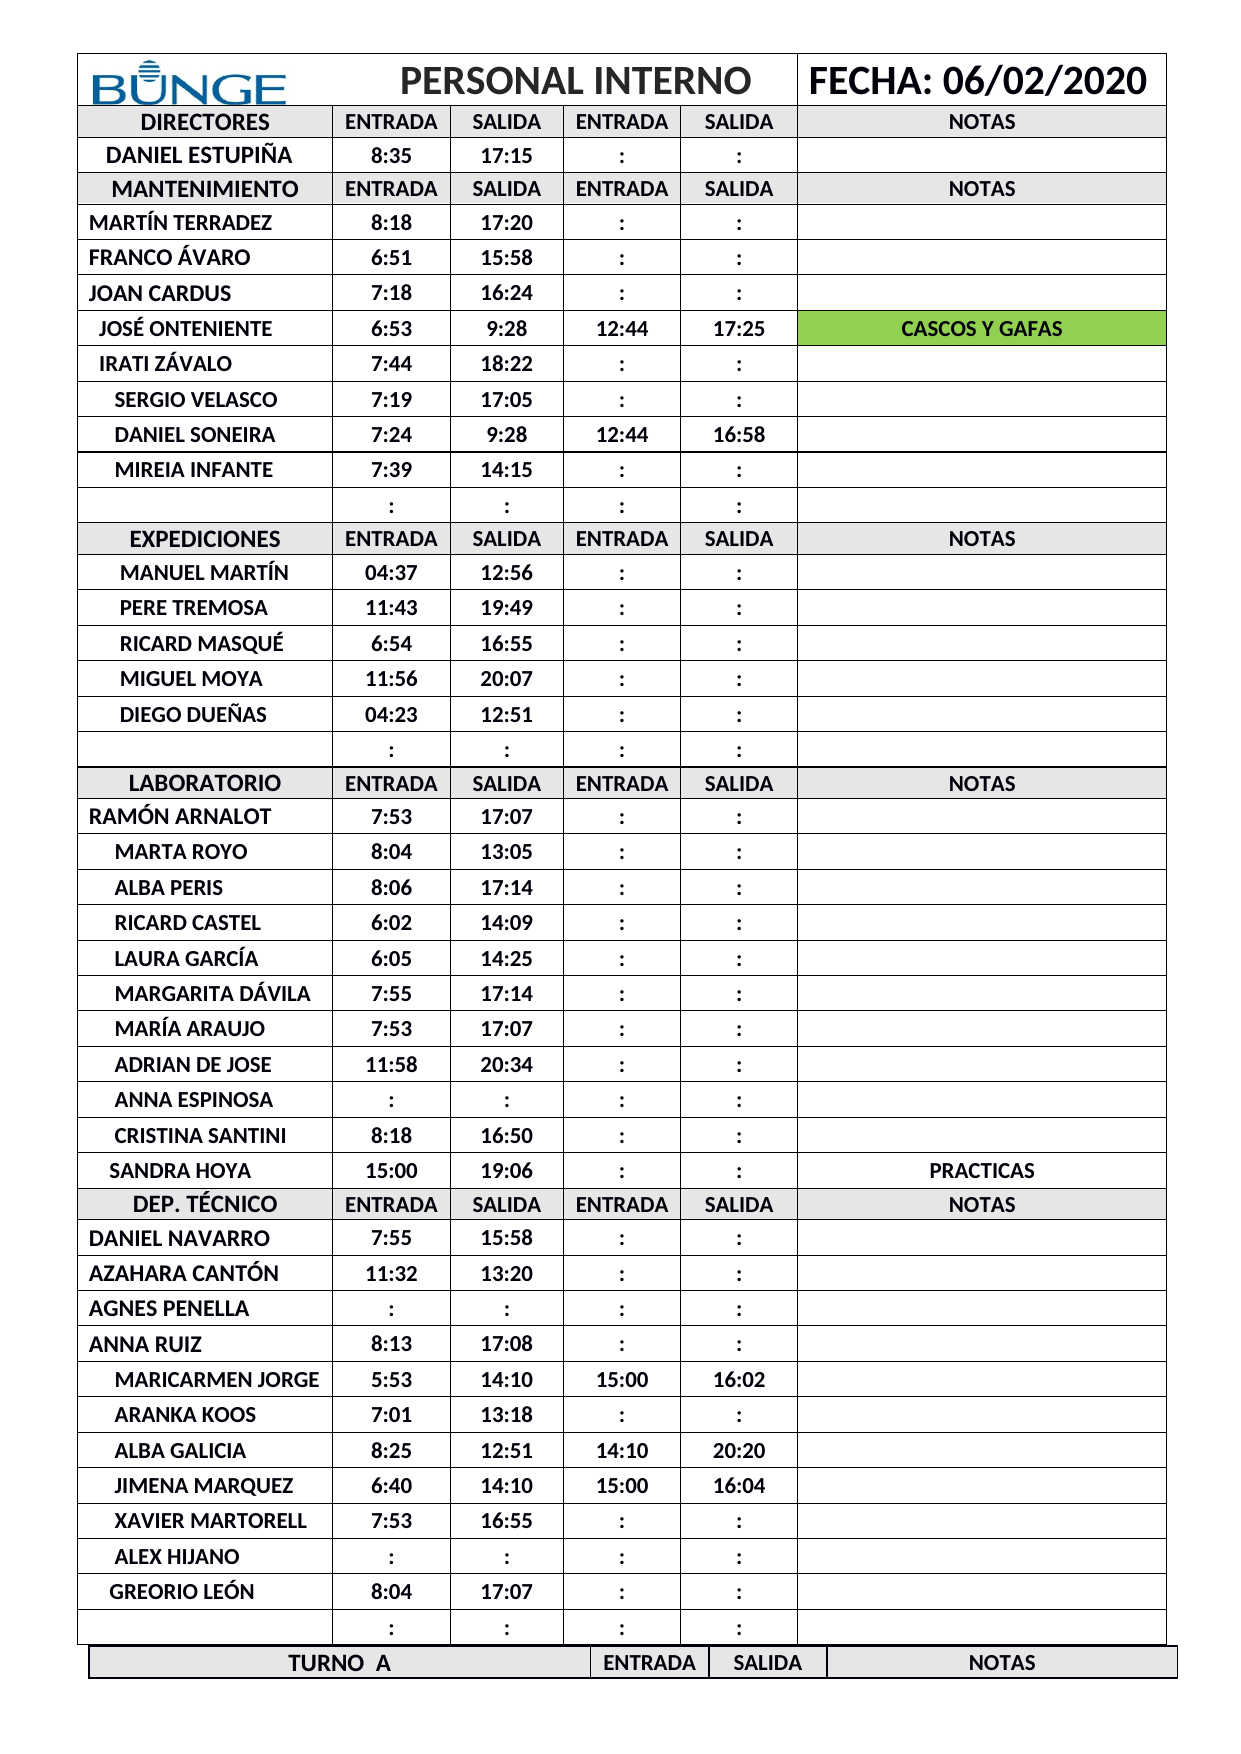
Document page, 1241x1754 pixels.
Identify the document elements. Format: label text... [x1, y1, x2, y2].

table_cell : [333, 732, 450, 766]
table_cell SALIDA [451, 1189, 563, 1219]
table_cell : [681, 976, 797, 1010]
table_cell 7:53 [333, 799, 450, 833]
table_cell 8:04 [333, 834, 450, 869]
table_cell [798, 834, 1166, 869]
table_cell 11:43 [333, 590, 450, 625]
table_cell 17:20 [451, 205, 563, 239]
table_cell SALIDA [451, 768, 563, 798]
table_cell 6:54 [333, 626, 450, 660]
table_cell ENTRADA [333, 173, 450, 203]
table_cell : [564, 1047, 680, 1081]
table_cell 5:53 [333, 1362, 450, 1396]
table_cell ENTRADA [564, 106, 680, 137]
table_cell ENTRADA [333, 523, 450, 554]
table_cell 17:14 [451, 870, 563, 904]
table_cell 7:18 [333, 275, 450, 310]
table_cell [798, 1574, 1166, 1609]
table_cell ENTRADA [333, 1189, 450, 1219]
table_cell : [681, 1011, 797, 1046]
table_cell : [451, 1291, 563, 1325]
table_cell [78, 1610, 332, 1644]
table_cell 14:09 [451, 905, 563, 939]
table_cell [78, 732, 332, 766]
table_cell PERE TREMOSA [78, 590, 332, 625]
table_cell 14:10 [451, 1362, 563, 1396]
table_cell : [564, 905, 680, 939]
table_cell 04:37 [333, 555, 450, 589]
table_cell ALBA PERIS [78, 870, 332, 904]
table_cell SALIDA [681, 768, 797, 798]
table_cell SALIDA [681, 173, 797, 203]
table_cell [798, 976, 1166, 1010]
table_cell ENTRADA [564, 523, 680, 554]
table_cell : [564, 1291, 680, 1325]
table_cell [798, 1468, 1166, 1502]
table_cell [798, 870, 1166, 904]
table_cell 8:04 [333, 1574, 450, 1609]
table_cell : [564, 976, 680, 1010]
table_cell : [681, 1082, 797, 1117]
table_cell : [333, 1610, 450, 1644]
table_header TURNO A [90, 1647, 590, 1677]
table_cell DIEGO DUEÑAS [78, 697, 332, 731]
table_cell 8:06 [333, 870, 450, 904]
table_cell 7:53 [333, 1504, 450, 1538]
table_cell 04:23 [333, 697, 450, 731]
table_cell SALIDA [451, 523, 563, 554]
table_cell : [564, 555, 680, 589]
table_cell PRACTICAS [798, 1153, 1166, 1187]
table_cell : [564, 1256, 680, 1290]
table_cell 15:58 [451, 240, 563, 274]
table_cell : [681, 1397, 797, 1432]
table_cell : [564, 870, 680, 904]
table_cell [798, 661, 1166, 696]
table_cell : [681, 1504, 797, 1538]
table_cell [798, 240, 1166, 274]
table_cell RAMÓN ARNALOT [78, 799, 332, 833]
table_cell : [681, 661, 797, 696]
table_cell 14:10 [451, 1468, 563, 1502]
table_cell : [333, 488, 450, 522]
table_cell 17:07 [451, 1574, 563, 1609]
table_cell 19:06 [451, 1153, 563, 1187]
table_cell 20:34 [451, 1047, 563, 1081]
table_cell [798, 1047, 1166, 1081]
table_cell : [564, 275, 680, 310]
table_cell : [681, 1291, 797, 1325]
table_cell DANIEL NAVARRO [78, 1220, 332, 1254]
table_cell [798, 555, 1166, 589]
table_cell 17:07 [451, 799, 563, 833]
table_cell : [681, 1118, 797, 1152]
table_cell 15:58 [451, 1220, 563, 1254]
table_cell ENTRADA [333, 768, 450, 798]
table_cell 16:55 [451, 626, 563, 660]
table_cell : [564, 1082, 680, 1117]
table_cell : [564, 732, 680, 766]
table_cell : [681, 799, 797, 833]
table_cell 11:56 [333, 661, 450, 696]
table_cell 16:58 [681, 417, 797, 451]
table_cell : [451, 1610, 563, 1644]
table_cell JOAN CARDUS [78, 275, 332, 310]
table_cell NOTAS [798, 173, 1166, 203]
table_cell 6:40 [333, 1468, 450, 1502]
table_cell : [333, 1539, 450, 1573]
table_cell 7:55 [333, 976, 450, 1010]
table_cell : [681, 1326, 797, 1361]
table_cell LABORATORIO [78, 768, 332, 798]
table_cell DEP. TÉCNICO [78, 1189, 332, 1219]
table_cell MIREIA INFANTE [78, 453, 332, 487]
table_cell JOSÉ ONTENIENTE [78, 311, 332, 345]
table_cell ALBA GALICIA [78, 1433, 332, 1467]
table_cell : [564, 1011, 680, 1046]
table_cell : [681, 626, 797, 660]
table_cell : [681, 1610, 797, 1644]
table_cell 13:18 [451, 1397, 563, 1432]
table_cell 14:10 [564, 1433, 680, 1467]
table_cell : [681, 941, 797, 975]
table_cell 8:18 [333, 1118, 450, 1152]
table_cell ENTRADA [564, 173, 680, 203]
table_cell 13:20 [451, 1256, 563, 1290]
table_cell [798, 799, 1166, 833]
table_cell : [681, 205, 797, 239]
table_cell [798, 1539, 1166, 1573]
table_cell : [564, 661, 680, 696]
table_cell : [564, 1504, 680, 1538]
table_cell : [564, 1610, 680, 1644]
table_cell : [564, 382, 680, 416]
table_cell NOTAS [798, 768, 1166, 798]
table_cell : [564, 346, 680, 381]
table_cell : [681, 905, 797, 939]
table_cell 15:00 [564, 1468, 680, 1502]
table_cell : [681, 1047, 797, 1081]
table_cell MARÍA ARAUJO [78, 1011, 332, 1046]
table_cell 17:05 [451, 382, 563, 416]
table_cell : [564, 590, 680, 625]
table_cell [798, 732, 1166, 766]
table_cell 8:25 [333, 1433, 450, 1467]
table_cell 12:44 [564, 311, 680, 345]
table_header FECHA: 06/02/2020 [798, 54, 1166, 105]
table_cell FRANCO ÁVARO [78, 240, 332, 274]
table_cell CASCOS Y GAFAS [798, 311, 1166, 345]
table_cell : [564, 1574, 680, 1609]
table_cell : [564, 834, 680, 869]
table_cell [798, 1433, 1166, 1467]
table_cell ENTRADA [333, 106, 450, 137]
table_cell MARGARITA DÁVILA [78, 976, 332, 1010]
table_cell 18:22 [451, 346, 563, 381]
table_cell 7:01 [333, 1397, 450, 1432]
table_cell RICARD MASQUÉ [78, 626, 332, 660]
table_cell SALIDA [451, 106, 563, 137]
table_cell ENTRADA [564, 1189, 680, 1219]
table_cell 9:28 [451, 311, 563, 345]
table_cell SALIDA [681, 106, 797, 137]
table_cell : [681, 1220, 797, 1254]
table_cell DANIEL SONEIRA [78, 417, 332, 451]
table_cell : [564, 1118, 680, 1152]
table_cell : [681, 488, 797, 522]
table_cell 16:04 [681, 1468, 797, 1502]
table_cell : [564, 799, 680, 833]
table_cell [798, 1362, 1166, 1396]
table_cell 17:07 [451, 1011, 563, 1046]
table_cell : [564, 626, 680, 660]
table_cell 7:53 [333, 1011, 450, 1046]
table_cell DIRECTORES [78, 106, 332, 137]
table_cell [798, 1326, 1166, 1361]
table_header NOTAS [828, 1647, 1177, 1677]
table_cell [798, 138, 1166, 172]
table_cell 6:51 [333, 240, 450, 274]
table_cell JIMENA MARQUEZ [78, 1468, 332, 1502]
table_cell : [451, 732, 563, 766]
table_header ENTRADA [591, 1647, 708, 1677]
table_cell [798, 1291, 1166, 1325]
table_cell 12:44 [564, 417, 680, 451]
table_cell [798, 488, 1166, 522]
table_cell DANIEL ESTUPIÑA [78, 138, 332, 172]
table_cell [798, 697, 1166, 731]
table_cell [798, 453, 1166, 487]
table_cell [798, 1504, 1166, 1538]
table_cell : [564, 205, 680, 239]
table_cell 7:39 [333, 453, 450, 487]
table_cell : [681, 590, 797, 625]
table_cell ADRIAN DE JOSE [78, 1047, 332, 1081]
table_cell 16:55 [451, 1504, 563, 1538]
table_cell NOTAS [798, 1189, 1166, 1219]
table_cell : [564, 240, 680, 274]
table_cell 20:07 [451, 661, 563, 696]
table_cell : [681, 346, 797, 381]
table_cell : [681, 240, 797, 274]
table_cell 8:13 [333, 1326, 450, 1361]
table_cell 7:24 [333, 417, 450, 451]
table_cell : [681, 453, 797, 487]
table_cell : [564, 941, 680, 975]
table_cell 9:28 [451, 417, 563, 451]
table_cell [798, 346, 1166, 381]
table_cell LAURA GARCÍA [78, 941, 332, 975]
table_cell [78, 488, 332, 522]
table_cell 14:25 [451, 941, 563, 975]
table_cell : [681, 138, 797, 172]
table_cell SALIDA [681, 1189, 797, 1219]
table_cell : [681, 732, 797, 766]
table_cell SALIDA [451, 173, 563, 203]
table_cell AZAHARA CANTÓN [78, 1256, 332, 1290]
table_cell IRATI ZÁVALO [78, 346, 332, 381]
table_cell : [564, 1326, 680, 1361]
table_cell : [451, 488, 563, 522]
table_cell 6:02 [333, 905, 450, 939]
table_cell EXPEDICIONES [78, 523, 332, 554]
table_cell RICARD CASTEL [78, 905, 332, 939]
table_cell 16:24 [451, 275, 563, 310]
table_header SALIDA [710, 1647, 826, 1677]
table_cell : [564, 1220, 680, 1254]
table_cell [798, 905, 1166, 939]
table_cell : [564, 1397, 680, 1432]
table_cell [798, 1011, 1166, 1046]
table_cell : [564, 1153, 680, 1187]
table_cell 14:15 [451, 453, 563, 487]
table_cell 17:25 [681, 311, 797, 345]
table_cell ENTRADA [564, 768, 680, 798]
table_cell 7:55 [333, 1220, 450, 1254]
table_cell 20:20 [681, 1433, 797, 1467]
table_cell [798, 1118, 1166, 1152]
table_cell MANTENIMIENTO [78, 173, 332, 203]
table_cell : [681, 1256, 797, 1290]
table_cell 7:44 [333, 346, 450, 381]
table_cell 17:08 [451, 1326, 563, 1361]
table_cell : [451, 1539, 563, 1573]
table_cell 7:19 [333, 382, 450, 416]
table_header PERSONAL INTERNO [78, 54, 797, 105]
table_cell : [564, 1539, 680, 1573]
table_cell XAVIER MARTORELL [78, 1504, 332, 1538]
table_cell : [564, 697, 680, 731]
table_cell : [681, 382, 797, 416]
table_cell 12:56 [451, 555, 563, 589]
table_cell NOTAS [798, 106, 1166, 137]
table_cell ARANKA KOOS [78, 1397, 332, 1432]
table_cell : [681, 1539, 797, 1573]
table_cell 8:35 [333, 138, 450, 172]
table_cell [798, 590, 1166, 625]
table_cell : [333, 1082, 450, 1117]
table_cell 12:51 [451, 1433, 563, 1467]
table_cell MARICARMEN JORGE [78, 1362, 332, 1396]
table_cell [798, 941, 1166, 975]
table_cell 12:51 [451, 697, 563, 731]
table_cell NOTAS [798, 523, 1166, 554]
table_cell 19:49 [451, 590, 563, 625]
table_cell AGNES PENELLA [78, 1291, 332, 1325]
table_cell : [681, 555, 797, 589]
table_cell 8:18 [333, 205, 450, 239]
table_cell CRISTINA SANTINI [78, 1118, 332, 1152]
table_cell : [564, 488, 680, 522]
table_cell : [681, 1574, 797, 1609]
table_cell [798, 205, 1166, 239]
table_cell 11:32 [333, 1256, 450, 1290]
table_cell 16:50 [451, 1118, 563, 1152]
table_cell ANNA RUIZ [78, 1326, 332, 1361]
table_cell MANUEL MARTÍN [78, 555, 332, 589]
table_cell : [681, 1153, 797, 1187]
table_cell SALIDA [681, 523, 797, 554]
table_cell [798, 1397, 1166, 1432]
table_cell : [681, 834, 797, 869]
table_cell 6:53 [333, 311, 450, 345]
table_cell SANDRA HOYA [78, 1153, 332, 1187]
table_cell : [681, 697, 797, 731]
table_cell SERGIO VELASCO [78, 382, 332, 416]
table_cell 15:00 [564, 1362, 680, 1396]
table_cell 17:15 [451, 138, 563, 172]
table_cell [798, 382, 1166, 416]
table_cell [798, 1082, 1166, 1117]
table_cell 13:05 [451, 834, 563, 869]
table_cell [798, 1220, 1166, 1254]
table_cell : [564, 138, 680, 172]
table_cell : [681, 870, 797, 904]
table_cell ALEX HIJANO [78, 1539, 332, 1573]
table_cell [798, 275, 1166, 310]
table_cell ANNA ESPINOSA [78, 1082, 332, 1117]
table_cell 17:14 [451, 976, 563, 1010]
table_cell [798, 1256, 1166, 1290]
table_cell : [681, 275, 797, 310]
table_cell MARTA ROYO [78, 834, 332, 869]
table_cell MARTÍN TERRADEZ [78, 205, 332, 239]
table_cell : [451, 1082, 563, 1117]
table_cell : [333, 1291, 450, 1325]
table_cell MIGUEL MOYA [78, 661, 332, 696]
table_cell 16:02 [681, 1362, 797, 1396]
table_cell 6:05 [333, 941, 450, 975]
table_cell 15:00 [333, 1153, 450, 1187]
table_cell : [564, 453, 680, 487]
table_cell [798, 626, 1166, 660]
table_cell [798, 417, 1166, 451]
table_cell GREORIO LEÓN [78, 1574, 332, 1609]
table_cell 11:58 [333, 1047, 450, 1081]
table_cell [798, 1610, 1166, 1644]
